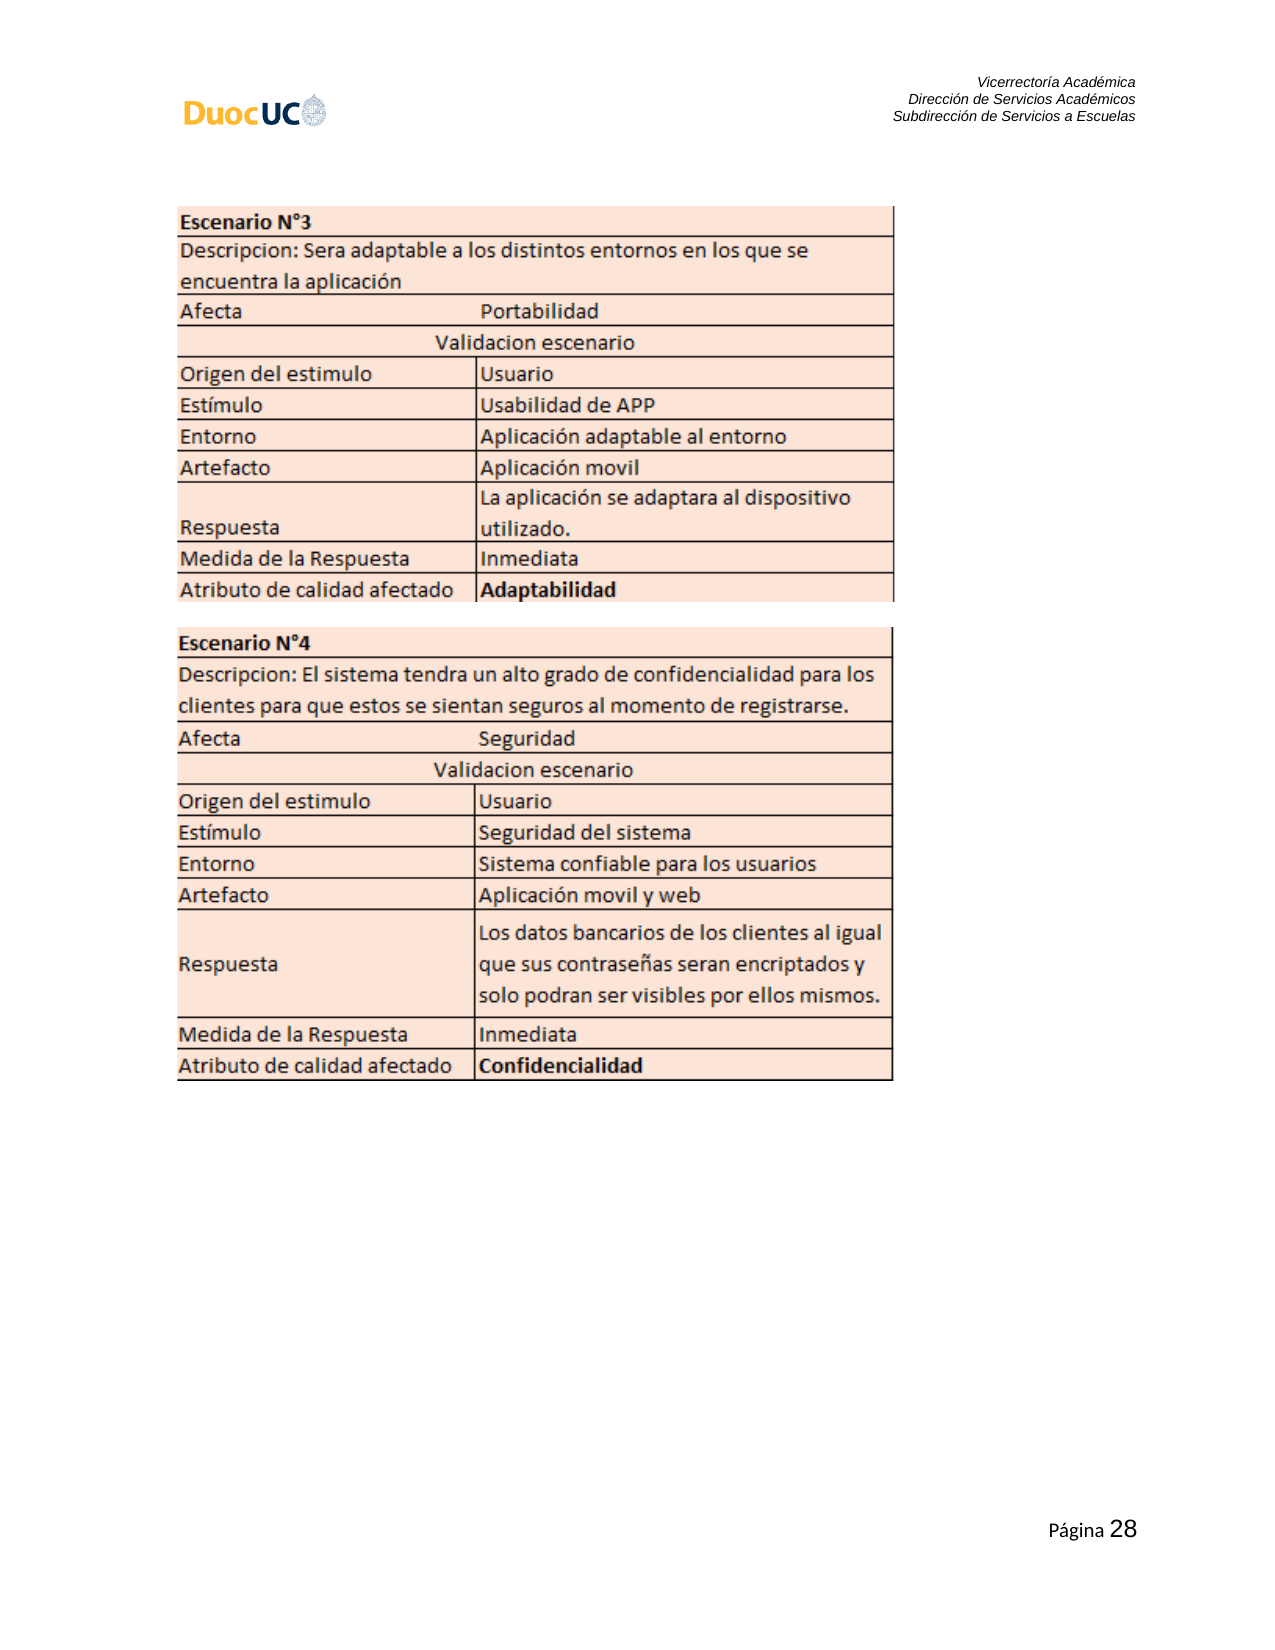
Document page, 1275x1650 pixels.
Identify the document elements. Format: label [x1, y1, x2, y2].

picture [177, 90, 331, 129]
picture [177, 206, 895, 602]
picture [177, 627, 895, 1081]
